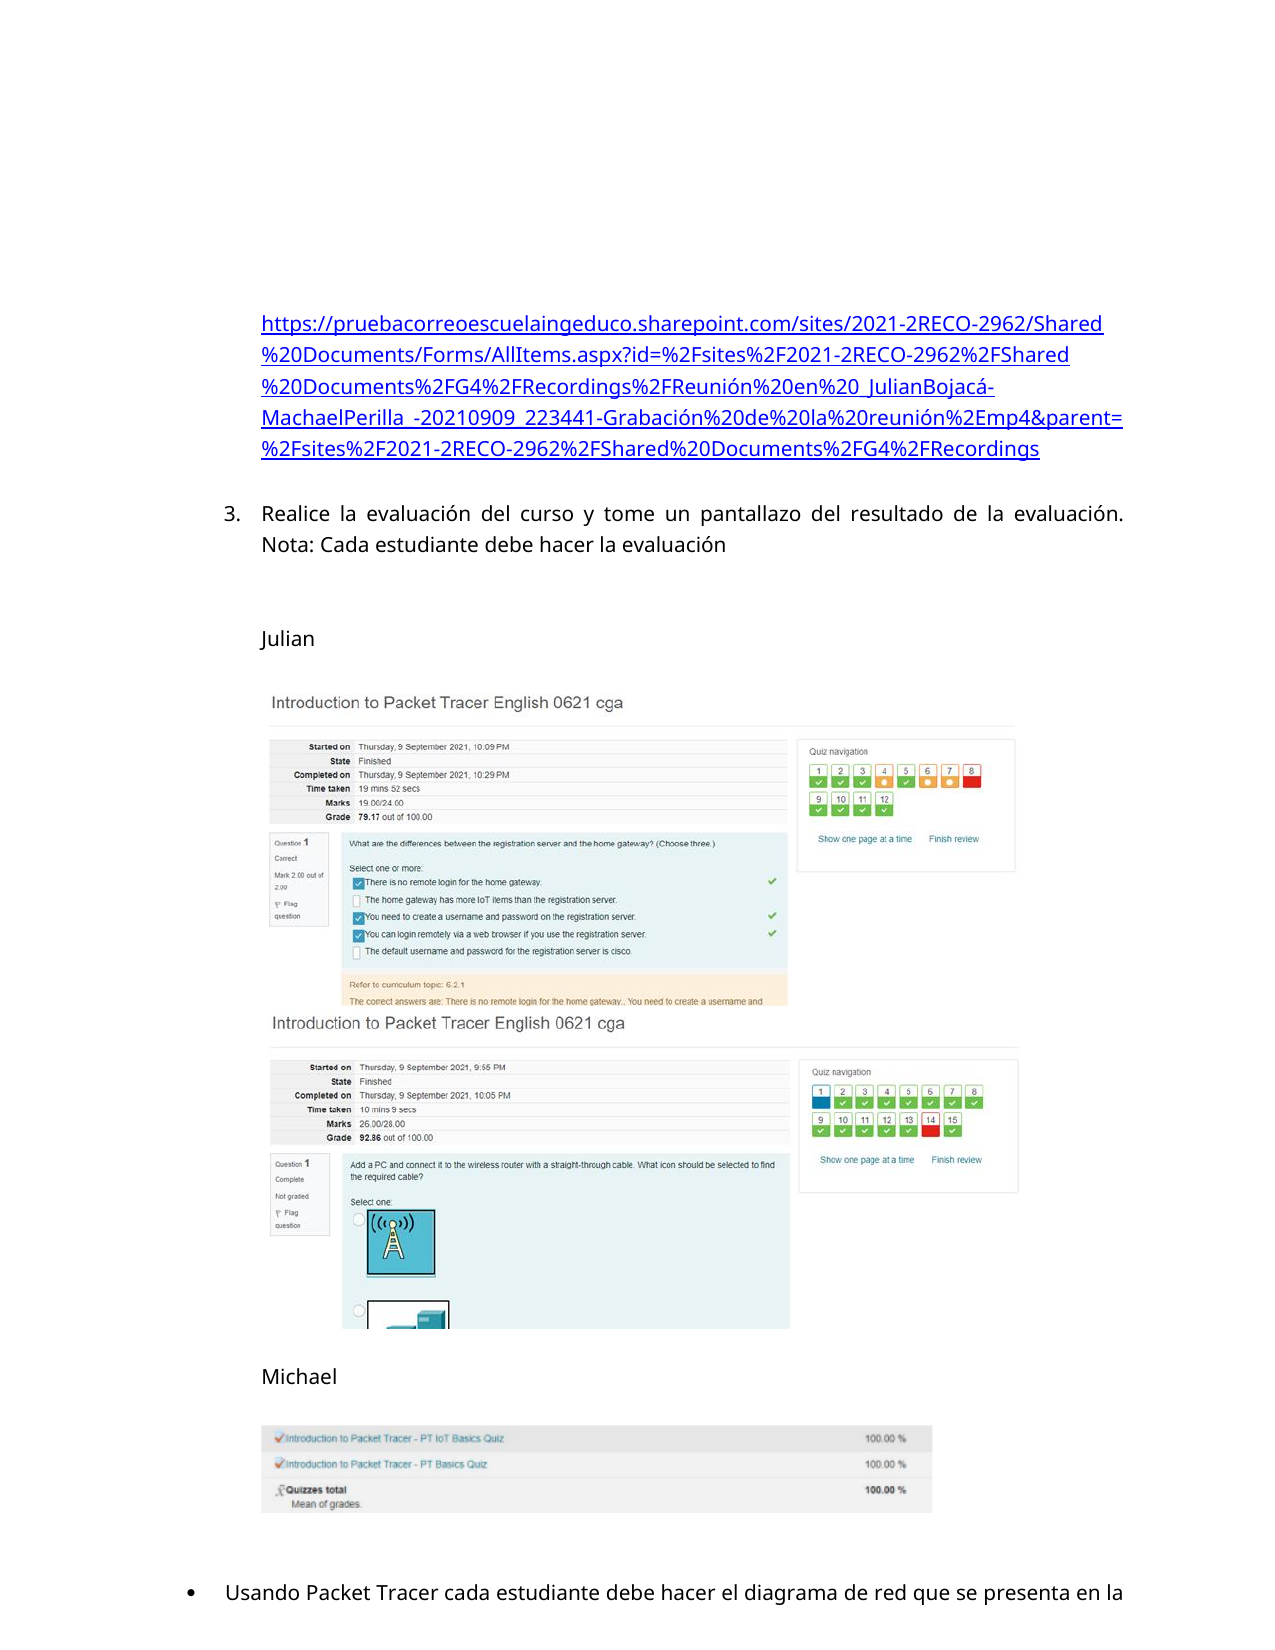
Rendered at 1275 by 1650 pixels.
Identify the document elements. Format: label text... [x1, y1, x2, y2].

list Realice la evaluación del curso y tome un pantallazo del resultado de la evaluación. Nota: Cada estudiante debe hacer la evaluación [224, 499, 1125, 559]
picture [261, 1008, 1020, 1329]
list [187, 1578, 1125, 1607]
list https://pruebacorreoescuelaingeduco.sharepoint.com/sites/2021-2RECO-2962/Shared%20Documents/Forms/AllItems.aspx?id=%2Fsites%2F2021-2RECO-2962%2FShared%20Documents%2FG4%2FRecordings%2FReunión%20en%20_JulianBojacá-MachaelPerilla_-20210909_223441-Grabación%20de%20la%20reunión%2Emp4&parent=%2Fsites%2F2021-2RECO-2962%2FShared%20Documents%2FG4%2FRecordings [261, 309, 1125, 463]
list Julian [261, 624, 1125, 653]
picture [261, 686, 1022, 1006]
picture [261, 1425, 933, 1513]
list Michael [261, 1362, 1125, 1391]
